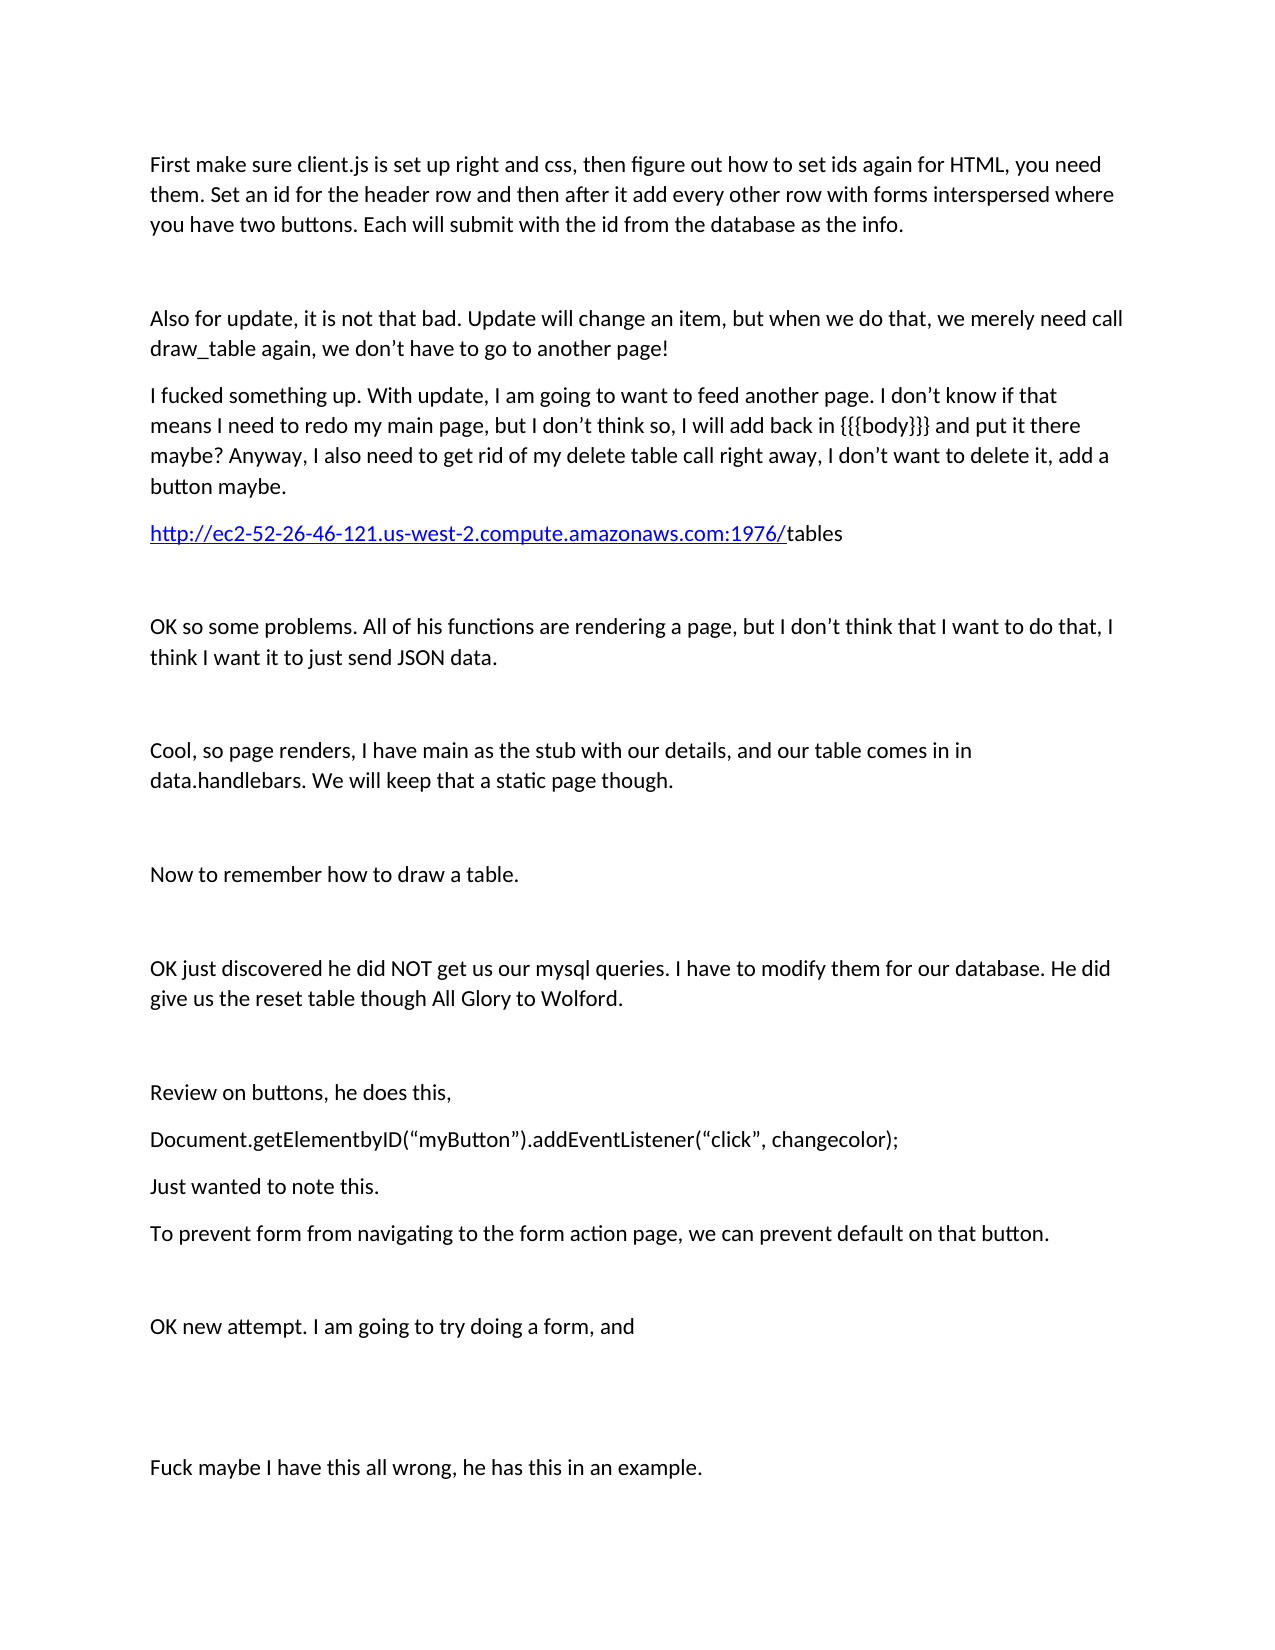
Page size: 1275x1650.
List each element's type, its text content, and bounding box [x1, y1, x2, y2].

text Now to remember how to draw a table. [150, 860, 1125, 888]
text OK just discovered he did NOT get us our mysql queries. I have to modify them for our database. He did give us the reset table though All Glory to Wolford. [150, 954, 1125, 1012]
text I fucked something up. With update, I am going to want to feed another page. I don’t know if that means I need to redo my main page, but I don’t think so, I will add back in {{{body}}} and put it there maybe? Anyway, I also need to get rid of my delete table call right away, I don’t want to delete it, add a button maybe. [150, 381, 1125, 500]
text Cool, so page renders, I have main as the stub with our details, and our table comes in in data.handlebars. We will keep that a static page though. [150, 736, 1125, 795]
text Just wanted to note this. [150, 1172, 1125, 1200]
text Fuck maybe I have this all wrong, he has this in an example. [150, 1453, 1125, 1481]
text First make sure client.js is set up right and css, then figure out how to set ids again for HTML, you need them. Set an id for the header row and then after it add every other row with forms interspersed where you have two buttons. Each will submit with the id from the database as the info. [150, 150, 1125, 238]
text Document.getElementbyID(“myButton”).addEventListener(“click”, changecolor); [150, 1125, 1125, 1153]
text OK new attempt. I am going to try doing a form, and [150, 1312, 1125, 1341]
text http://ec2-52-26-46-121.us-west-2.compute.amazonaws.com:1976/tables [150, 519, 1125, 547]
text To prevent form from navigating to the form action page, we can prevent default on that button. [150, 1219, 1125, 1247]
text OK so some problems. All of his functions are rendering a page, but I don’t think that I want to do that, I think I want it to just send JSON data. [150, 612, 1125, 671]
text Also for update, it is not that bad. Update will change an item, but when we do that, we merely need call draw_table again, we don’t have to go to another page! [150, 304, 1125, 362]
text Review on buttons, he does this, [150, 1078, 1125, 1106]
